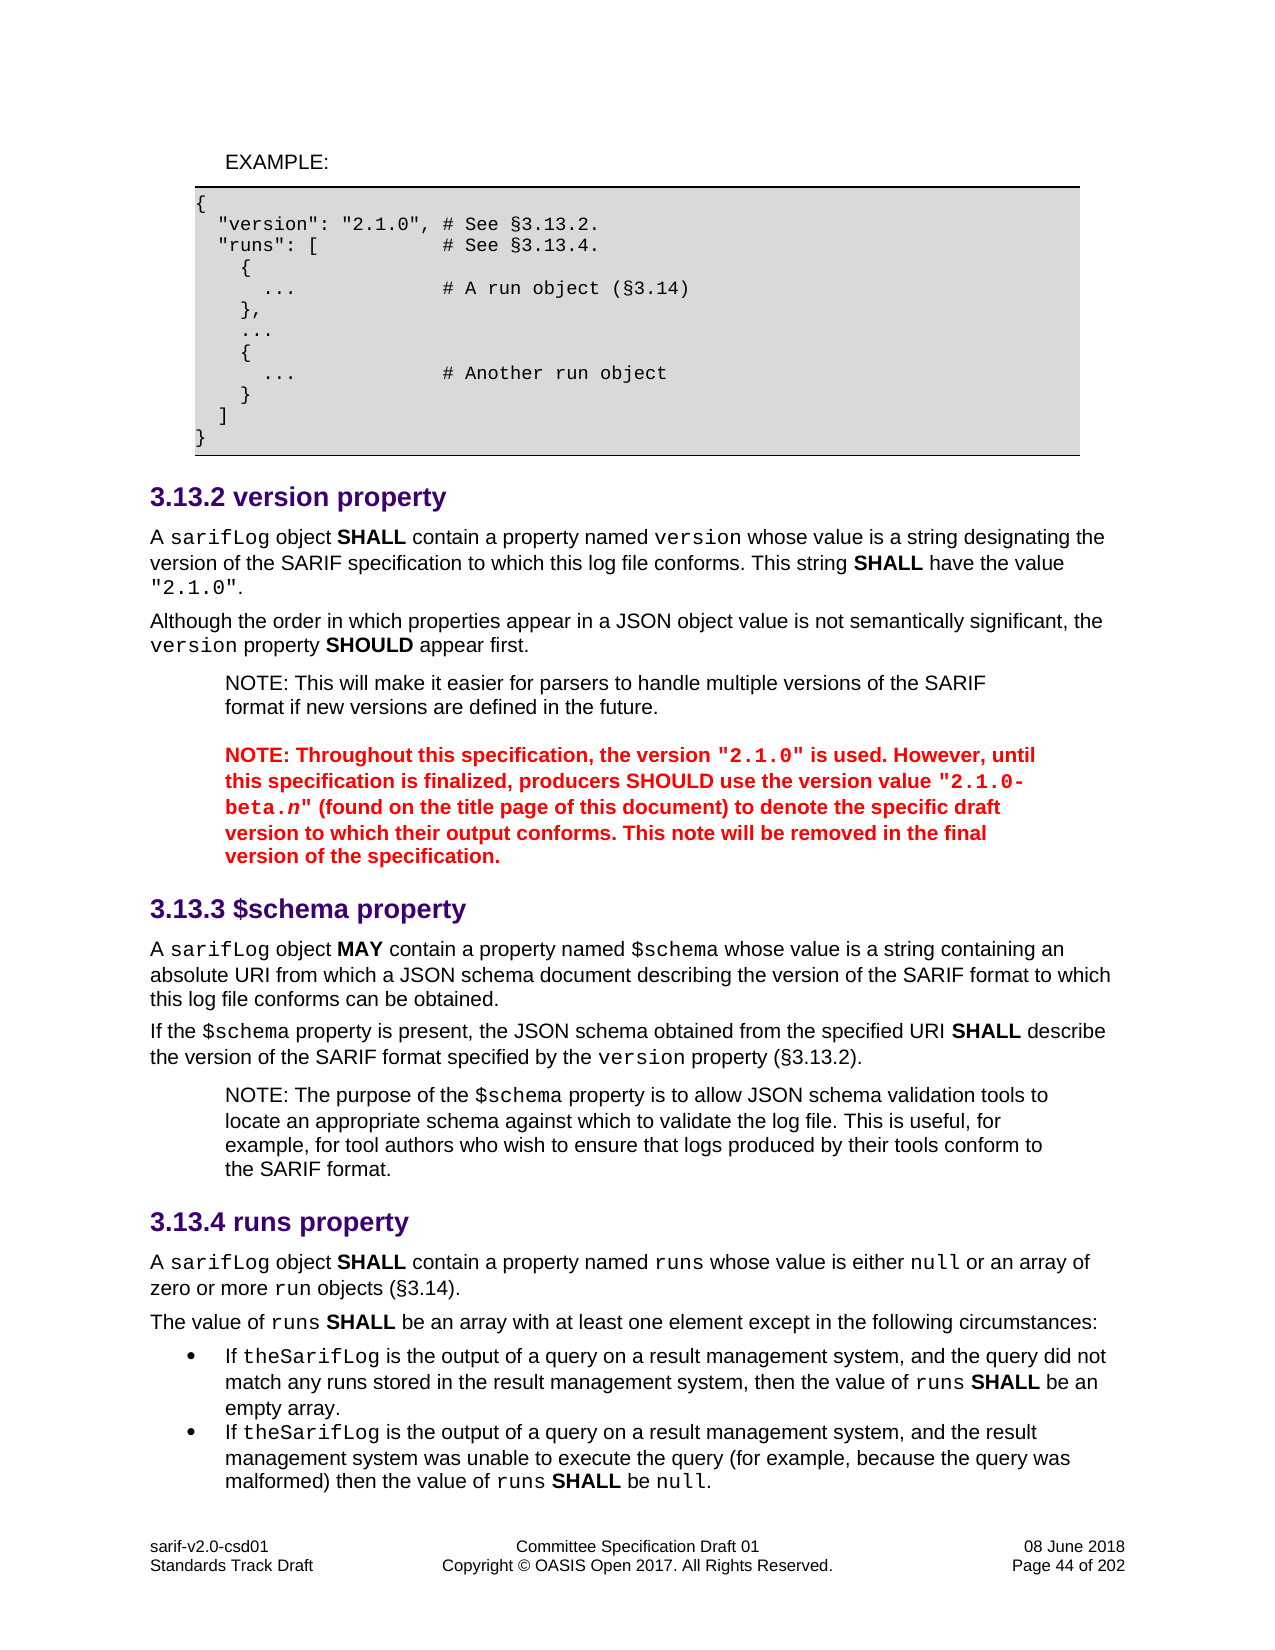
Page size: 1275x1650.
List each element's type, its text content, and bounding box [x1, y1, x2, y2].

text A sarifLog object SHALL contain a property named runs whose value is either null or an array of zero or more run objects (§3.14). [150, 1250, 1125, 1301]
subtitle $schema property [150, 893, 1125, 924]
text "runs": [ # See §3.13.4. [195, 229, 1080, 250]
text NOTE: This will make it easier for parsers to handle multiple versions of the SARIF format if new versions are defined in the future. NOTE: Throughout this specification, the version "2.1.0" is used. However, until this specification is finalized, producers SHOULD use the version value "2.1.0- beta.n" (found on the title page of this document) to denote the specific draft version to which their output conforms. This note will be removed in the final version of the specification. [225, 671, 1050, 868]
text } [195, 378, 1080, 399]
text EXAMPLE: [225, 150, 1050, 174]
text ] [195, 399, 1080, 420]
list If theSarifLog is the output of a query on a result management system, and the result management system was unable to execute the query (for example, because the query was malformed) then the value of runs SHALL be null. [187, 1419, 1125, 1495]
text ... [195, 314, 1080, 335]
text NOTE: The purpose of the $schema property is to allow JSON schema validation tools to locate an appropriate schema against which to validate the log file. This is useful, for example, for tool authors who wish to ensure that logs produced by their tools conform to the SARIF format. [225, 1083, 1050, 1181]
text { [195, 250, 1080, 271]
text A sarifLog object MAY contain a property named $schema whose value is a string containing an absolute URI from which a JSON schema document describing the version of the SARIF format to which this log file conforms can be obtained. [150, 937, 1125, 1011]
text A sarifLog object SHALL contain a property named version whose value is a string designating the version of the SARIF specification to which this log file conforms. This string SHALL have the value "2.1.0". [150, 525, 1125, 600]
text ... # A run object (§3.14) [195, 271, 1080, 293]
text If the $schema property is present, the JSON schema obtained from the specified URI SHALL describe the version of the SARIF format specified by the version property (§3.13.2). [150, 1019, 1125, 1071]
text "version": "2.1.0", # See §3.13.2. [195, 208, 1080, 229]
text { [195, 188, 1080, 208]
text }, [195, 293, 1080, 314]
subtitle runs property [150, 1206, 1125, 1237]
text { [195, 335, 1080, 356]
text The value of runs SHALL be an array with at least one element except in the following circumstances: [150, 1310, 1125, 1336]
list If theSarifLog is the output of a query on a result management system, and the query did not match any runs stored in the result management system, then the value of runs SHALL be an empty array. [187, 1344, 1125, 1419]
text Although the order in which properties appear in a JSON object value is not semantically significant, the version property SHOULD appear first. [150, 609, 1125, 658]
subtitle version property [150, 481, 1125, 512]
text ... # Another run object [195, 356, 1080, 378]
text } [195, 420, 1080, 455]
